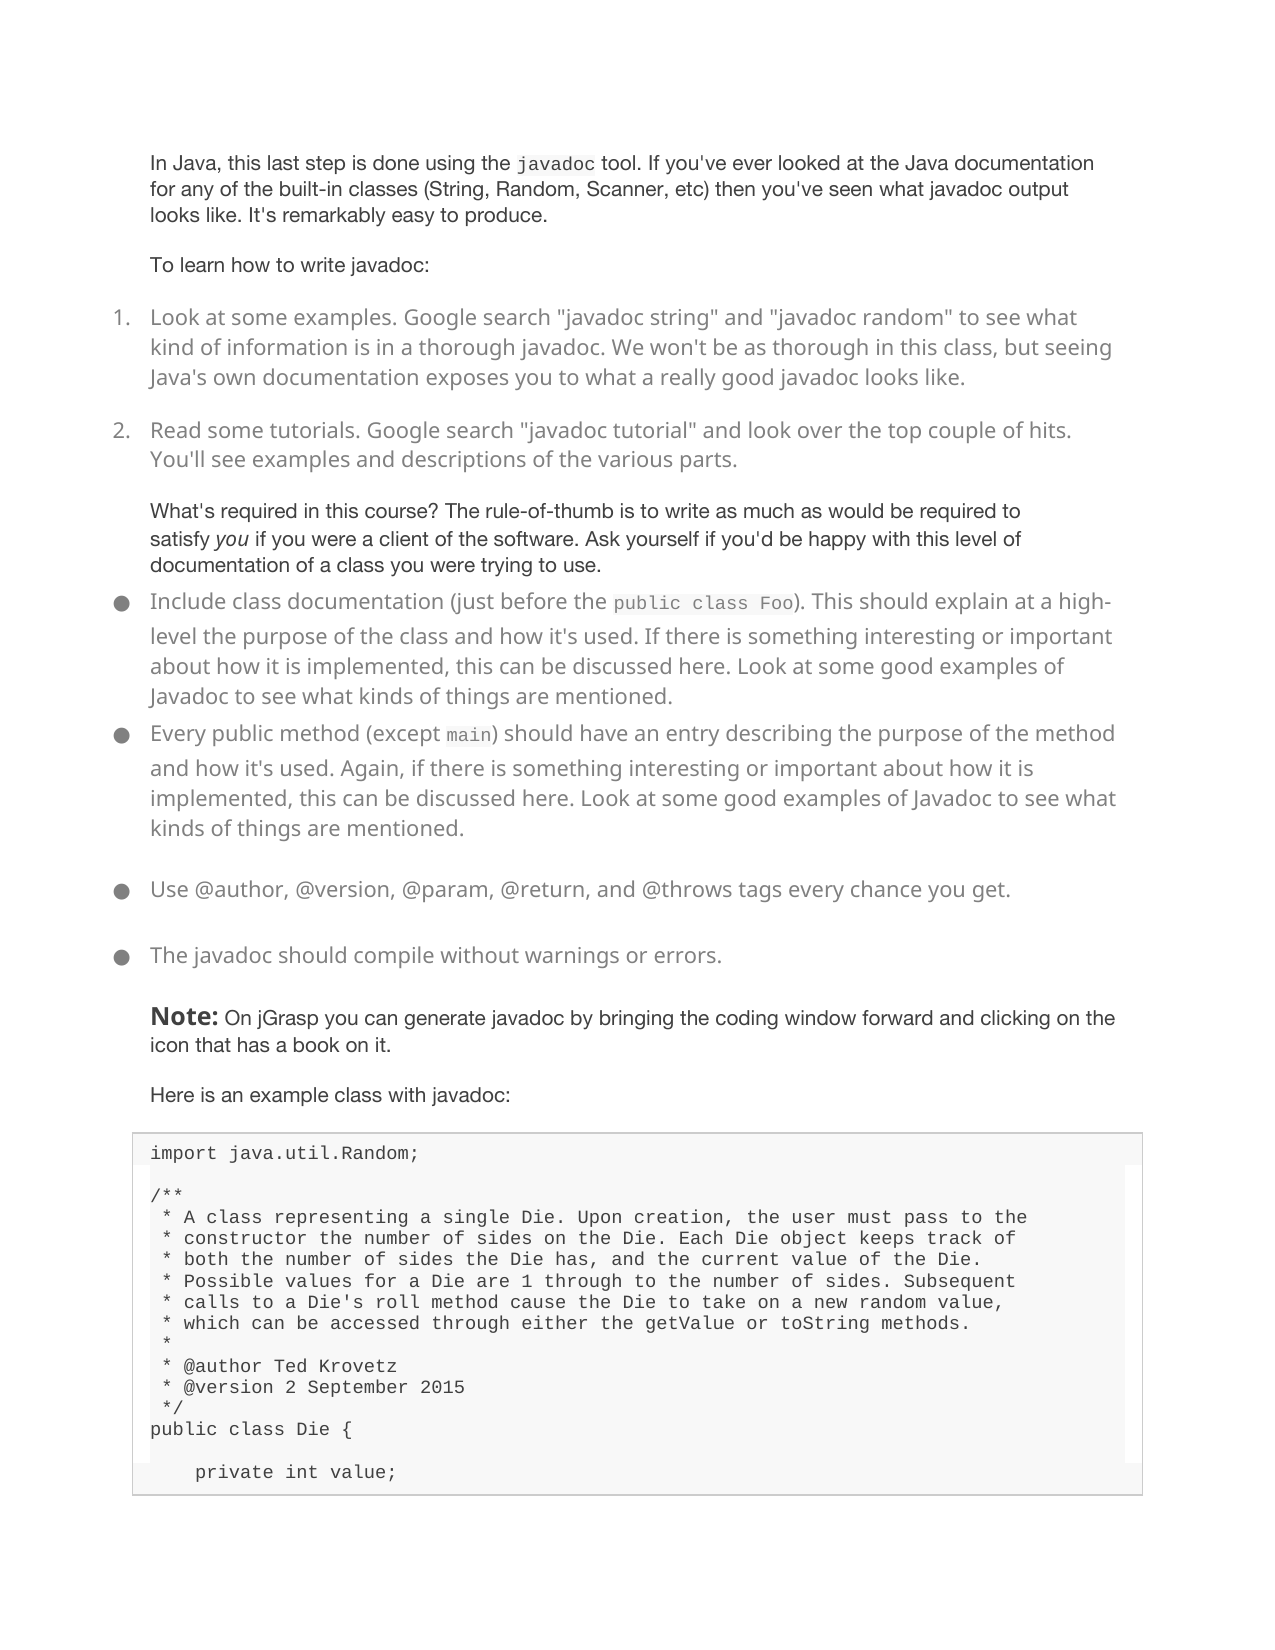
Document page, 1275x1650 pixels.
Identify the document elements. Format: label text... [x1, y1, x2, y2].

text * @author Ted Krovetz [150, 1356, 1125, 1378]
text To learn how to write javadoc: [150, 252, 1125, 278]
text * calls to a Die's roll method cause the Die to take on a new random value, [150, 1293, 1125, 1314]
text public class Die { [150, 1420, 1125, 1441]
text What's required in this course? The rule-of-thumb is to write as much as would be required to satisfy you if you were a client of the software. Ask yourself if you'd be happy with this level of documentation of a class you were trying to use. [150, 498, 1125, 579]
text * [150, 1335, 1125, 1356]
text private int value; [133, 1451, 1142, 1494]
text * which can be accessed through either the getValue or toString methods. [150, 1314, 1125, 1335]
list The javadoc should compile without warnings or errors. [112, 932, 1125, 975]
text * constructor the number of sides on the Die. Each Die object keeps track of [150, 1229, 1125, 1250]
text * A class representing a single Die. Upon creation, the user must pass to the [150, 1208, 1125, 1229]
text * Possible values for a Die are 1 through to the number of sides. Subsequent [150, 1271, 1125, 1293]
list Read some tutorials. Google search "javadoc tutorial" and look over the top couple of hits. You'll see examples and descriptions of the various parts. [112, 415, 1125, 474]
list Every public method (except main) should have an entry describing the purpose of the method and how it's used. Again, if there is something interesting or important about how it is implemented, this can be discussed here. Look at some good examples of Javadoc to see what kinds of things are mentioned. [112, 711, 1125, 843]
list Look at some examples. Google search "javadoc string" and "javadoc random" to see what kind of information is in a thorough javadoc. We won't be as thorough in this class, but seeing Java's own documentation exposes you to what a really good javadoc looks like. [112, 302, 1125, 391]
text * both the number of sides the Die has, and the current value of the Die. [150, 1250, 1125, 1271]
text Here is an example class with javadoc: [150, 1082, 1125, 1108]
text import java.util.Random; [133, 1134, 1142, 1165]
text In Java, this last step is done using the javadoc tool. If you've ever looked at the Java documentation for any of the built-in classes (String, Random, Scanner, etc) then you've seen what javadoc output looks like. It's remarkably easy to produce. [150, 150, 1125, 229]
text /** [150, 1186, 1125, 1208]
text */ [150, 1399, 1125, 1420]
list Use @author, @version, @param, @return, and @throws tags every chance you get. [112, 866, 1125, 909]
text * @version 2 September 2015 [150, 1378, 1125, 1399]
text Note: On jGrasp you can generate javadoc by bringing the coding window forward and clicking on the icon that has a book on it. [150, 998, 1125, 1059]
list Include class documentation (just before the public class Foo). This should explain at a high-level the purpose of the class and how it's used. If there is something interesting or important about how it is implemented, this can be discussed here. Look at some good examples of Javadoc to see what kinds of things are mentioned. [112, 579, 1125, 711]
